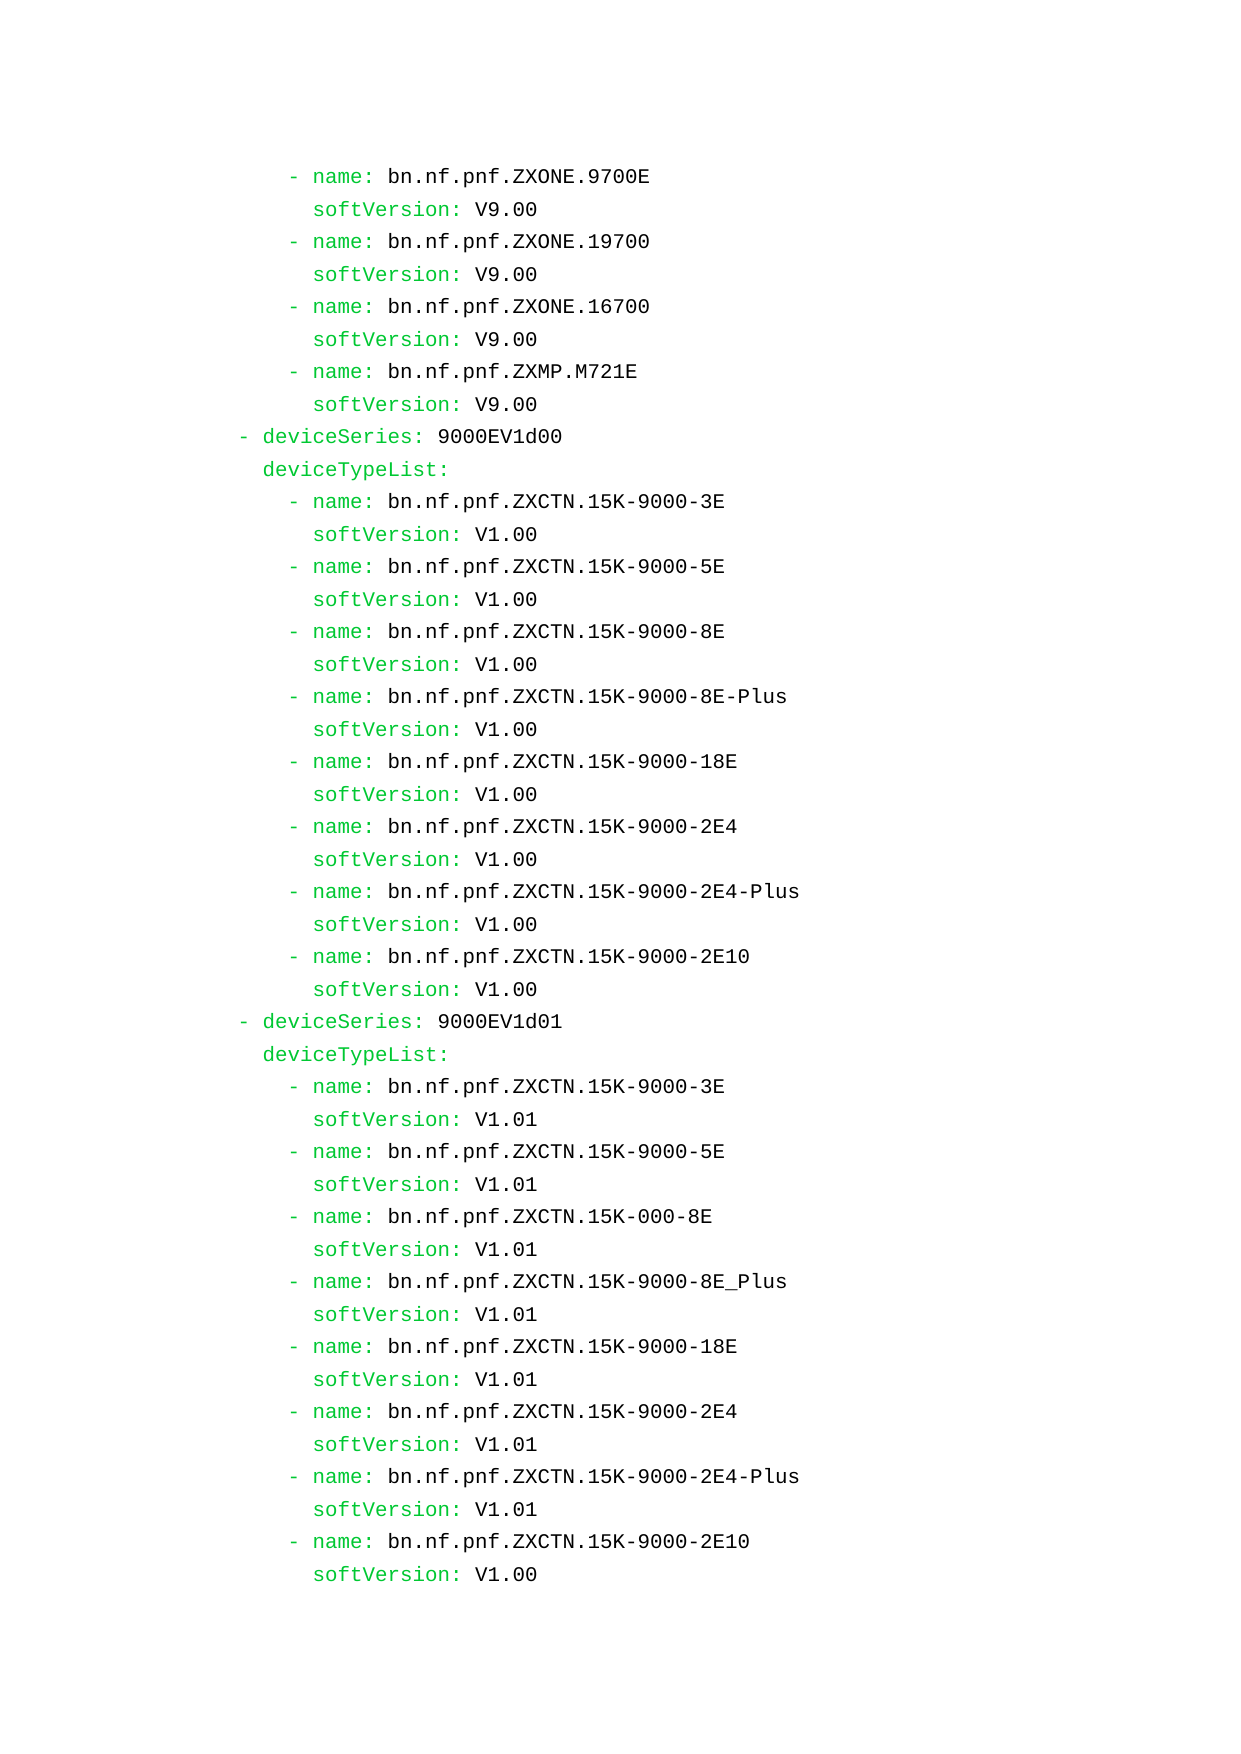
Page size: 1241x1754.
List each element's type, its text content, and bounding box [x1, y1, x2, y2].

text - name: bn.nf.pnf.ZXONE.9700E [187, 162, 1053, 194]
text softVersion: V9.00 [187, 324, 1053, 357]
text softVersion: V1.00 [187, 1559, 1053, 1592]
text - name: bn.nf.pnf.ZXCTN.15K-000-8E [187, 1202, 1053, 1234]
text - name: bn.nf.pnf.ZXMP.M721E [187, 357, 1053, 389]
text - name: bn.nf.pnf.ZXCTN.15K-9000-3E [187, 1072, 1053, 1104]
text softVersion: V1.00 [187, 519, 1053, 552]
text - name: bn.nf.pnf.ZXCTN.15K-9000-5E [187, 552, 1053, 584]
text softVersion: V1.01 [187, 1364, 1053, 1397]
text softVersion: V1.01 [187, 1169, 1053, 1202]
text - name: bn.nf.pnf.ZXONE.19700 [187, 227, 1053, 259]
text softVersion: V1.00 [187, 714, 1053, 747]
text softVersion: V1.01 [187, 1299, 1053, 1332]
text softVersion: V1.00 [187, 649, 1053, 682]
text deviceTypeList: [187, 1039, 1053, 1072]
text - name: bn.nf.pnf.ZXCTN.15K-9000-2E10 [187, 1527, 1053, 1559]
text - deviceSeries: 9000EV1d00 [187, 422, 1053, 454]
text - name: bn.nf.pnf.ZXCTN.15K-9000-8E-Plus [187, 682, 1053, 714]
text softVersion: V1.01 [187, 1429, 1053, 1462]
text softVersion: V1.01 [187, 1104, 1053, 1137]
text softVersion: V1.00 [187, 909, 1053, 942]
text - name: bn.nf.pnf.ZXCTN.15K-9000-18E [187, 1332, 1053, 1364]
text - name: bn.nf.pnf.ZXCTN.15K-9000-3E [187, 487, 1053, 519]
text - name: bn.nf.pnf.ZXONE.16700 [187, 292, 1053, 324]
text - name: bn.nf.pnf.ZXCTN.15K-9000-18E [187, 747, 1053, 779]
text softVersion: V1.00 [187, 779, 1053, 812]
text softVersion: V1.00 [187, 844, 1053, 877]
text softVersion: V9.00 [187, 389, 1053, 422]
text softVersion: V1.00 [187, 974, 1053, 1007]
text softVersion: V1.01 [187, 1234, 1053, 1267]
text softVersion: V1.00 [187, 584, 1053, 617]
text - name: bn.nf.pnf.ZXCTN.15K-9000-2E4 [187, 812, 1053, 844]
text - name: bn.nf.pnf.ZXCTN.15K-9000-8E [187, 617, 1053, 649]
text - name: bn.nf.pnf.ZXCTN.15K-9000-8E_Plus [187, 1267, 1053, 1299]
text - name: bn.nf.pnf.ZXCTN.15K-9000-2E4 [187, 1397, 1053, 1429]
text - name: bn.nf.pnf.ZXCTN.15K-9000-2E4-Plus [187, 1462, 1053, 1494]
text - name: bn.nf.pnf.ZXCTN.15K-9000-5E [187, 1137, 1053, 1169]
text deviceTypeList: [187, 454, 1053, 487]
text - name: bn.nf.pnf.ZXCTN.15K-9000-2E4-Plus [187, 877, 1053, 909]
text softVersion: V1.01 [187, 1494, 1053, 1527]
text - name: bn.nf.pnf.ZXCTN.15K-9000-2E10 [187, 942, 1053, 974]
text softVersion: V9.00 [187, 194, 1053, 227]
text - deviceSeries: 9000EV1d01 [187, 1007, 1053, 1039]
text softVersion: V9.00 [187, 259, 1053, 292]
